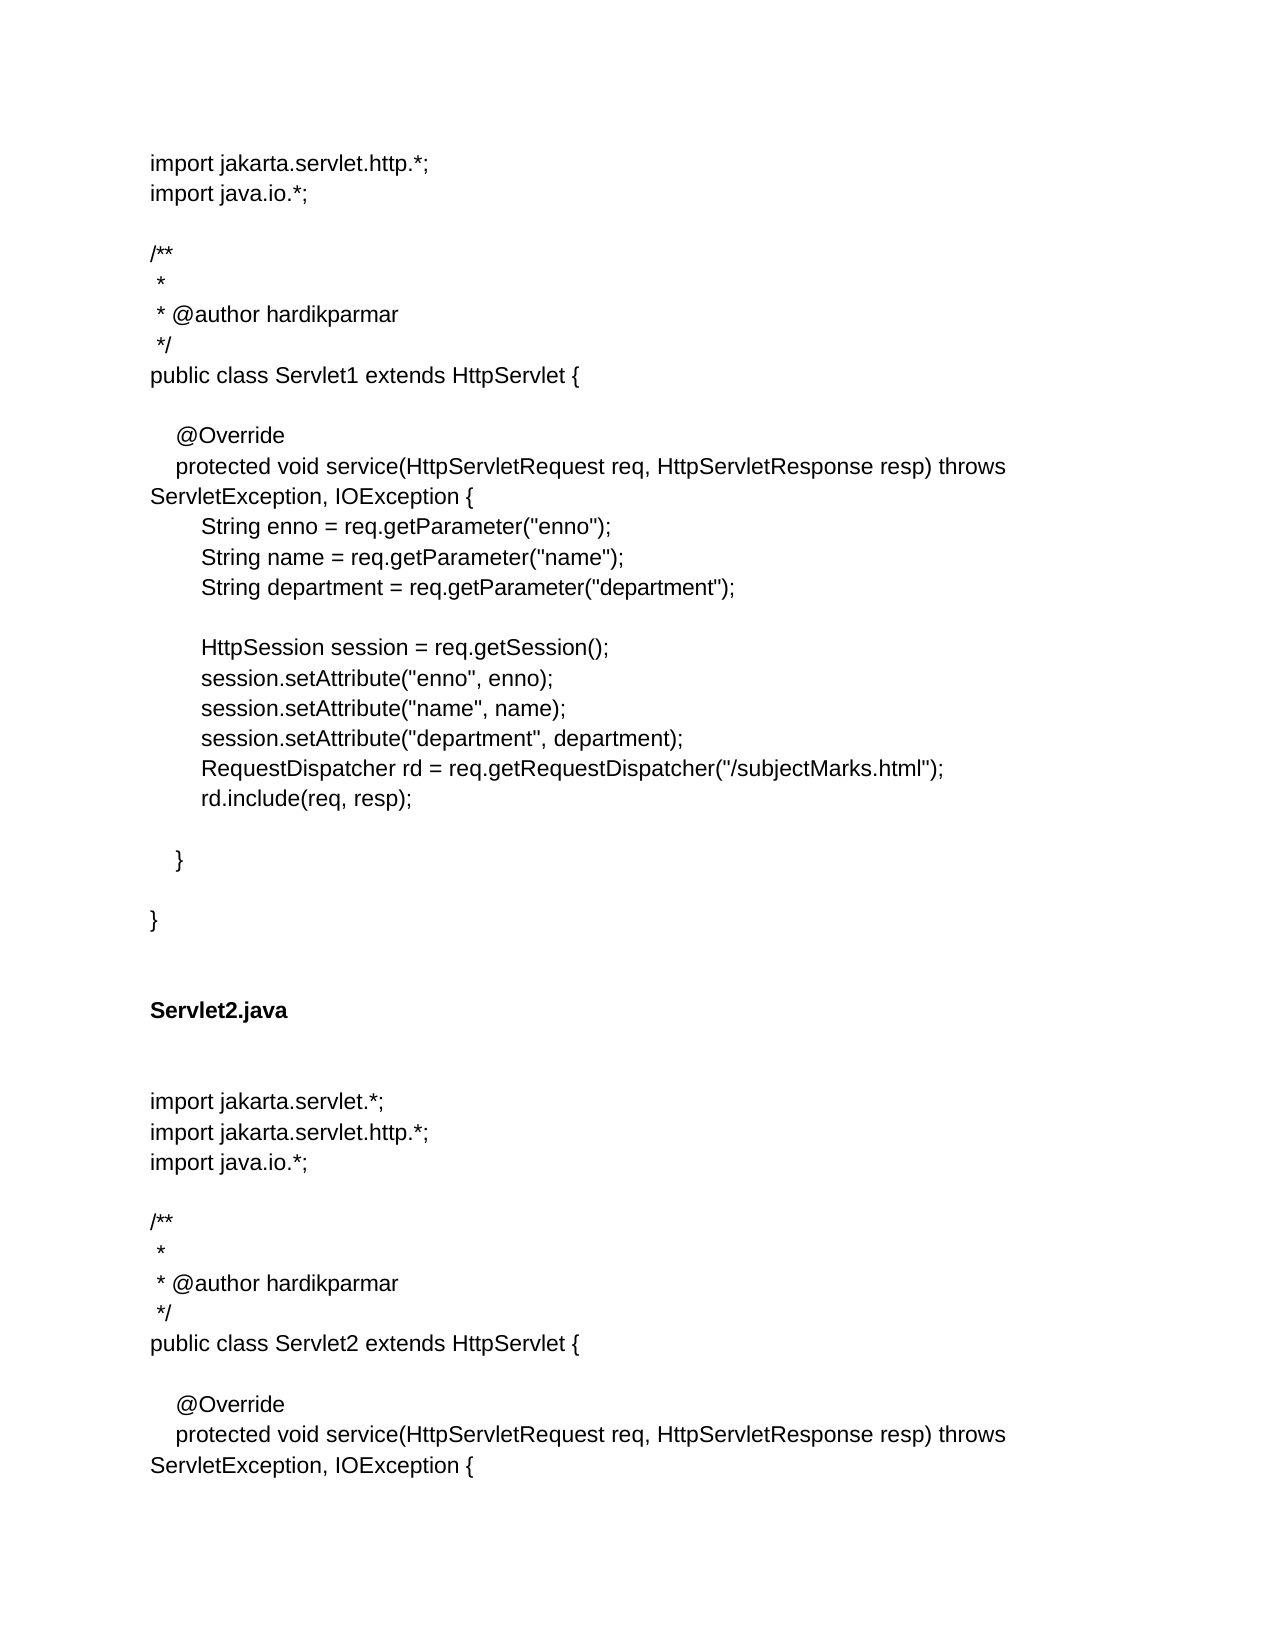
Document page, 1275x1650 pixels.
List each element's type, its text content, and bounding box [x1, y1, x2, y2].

text * [156, 271, 1135, 297]
text @Override [175, 422, 1135, 449]
text /** [150, 241, 1135, 267]
text @Override [175, 1391, 1135, 1417]
text String enno = req.getParameter("enno"); String name = req.getParameter("name"); [201, 513, 669, 570]
text protected void service(HttpServletRequest req, HttpServletResponse resp) throws ServletException, IOException { [150, 453, 1135, 509]
list ​ [156, 1239, 1135, 1266]
list @author hardikparmar [156, 301, 1135, 328]
text import jakarta.servlet.*; import jakarta.servlet.http.*; import java.io.*; [150, 1088, 429, 1175]
text import jakarta.servlet.http.*; import java.io.*; [150, 150, 429, 207]
text public class Servlet1 extends HttpServlet { [150, 362, 1135, 388]
text Servlet2.java [150, 997, 1135, 1024]
text /** [150, 1209, 1135, 1236]
text */ [156, 1300, 1135, 1326]
text RequestDispatcher rd = req.getRequestDispatcher("/subjectMarks.html"); rd.include(req, resp); [201, 755, 1083, 812]
text protected void service(HttpServletRequest req, HttpServletResponse resp) throws ServletException, IOException { [150, 1421, 1135, 1478]
list @author hardikparmar [156, 1270, 1135, 1296]
text String department = req.getParameter("department"); [201, 574, 1135, 600]
text public class Servlet2 extends HttpServlet { [150, 1330, 1135, 1357]
text */ [156, 332, 1135, 358]
text } [150, 906, 1135, 933]
text HttpSession session = req.getSession(); session.setAttribute("enno", enno); session.setAttribute("name", name); session.setAttribute("department", department); [201, 634, 684, 751]
text } [175, 846, 1135, 872]
